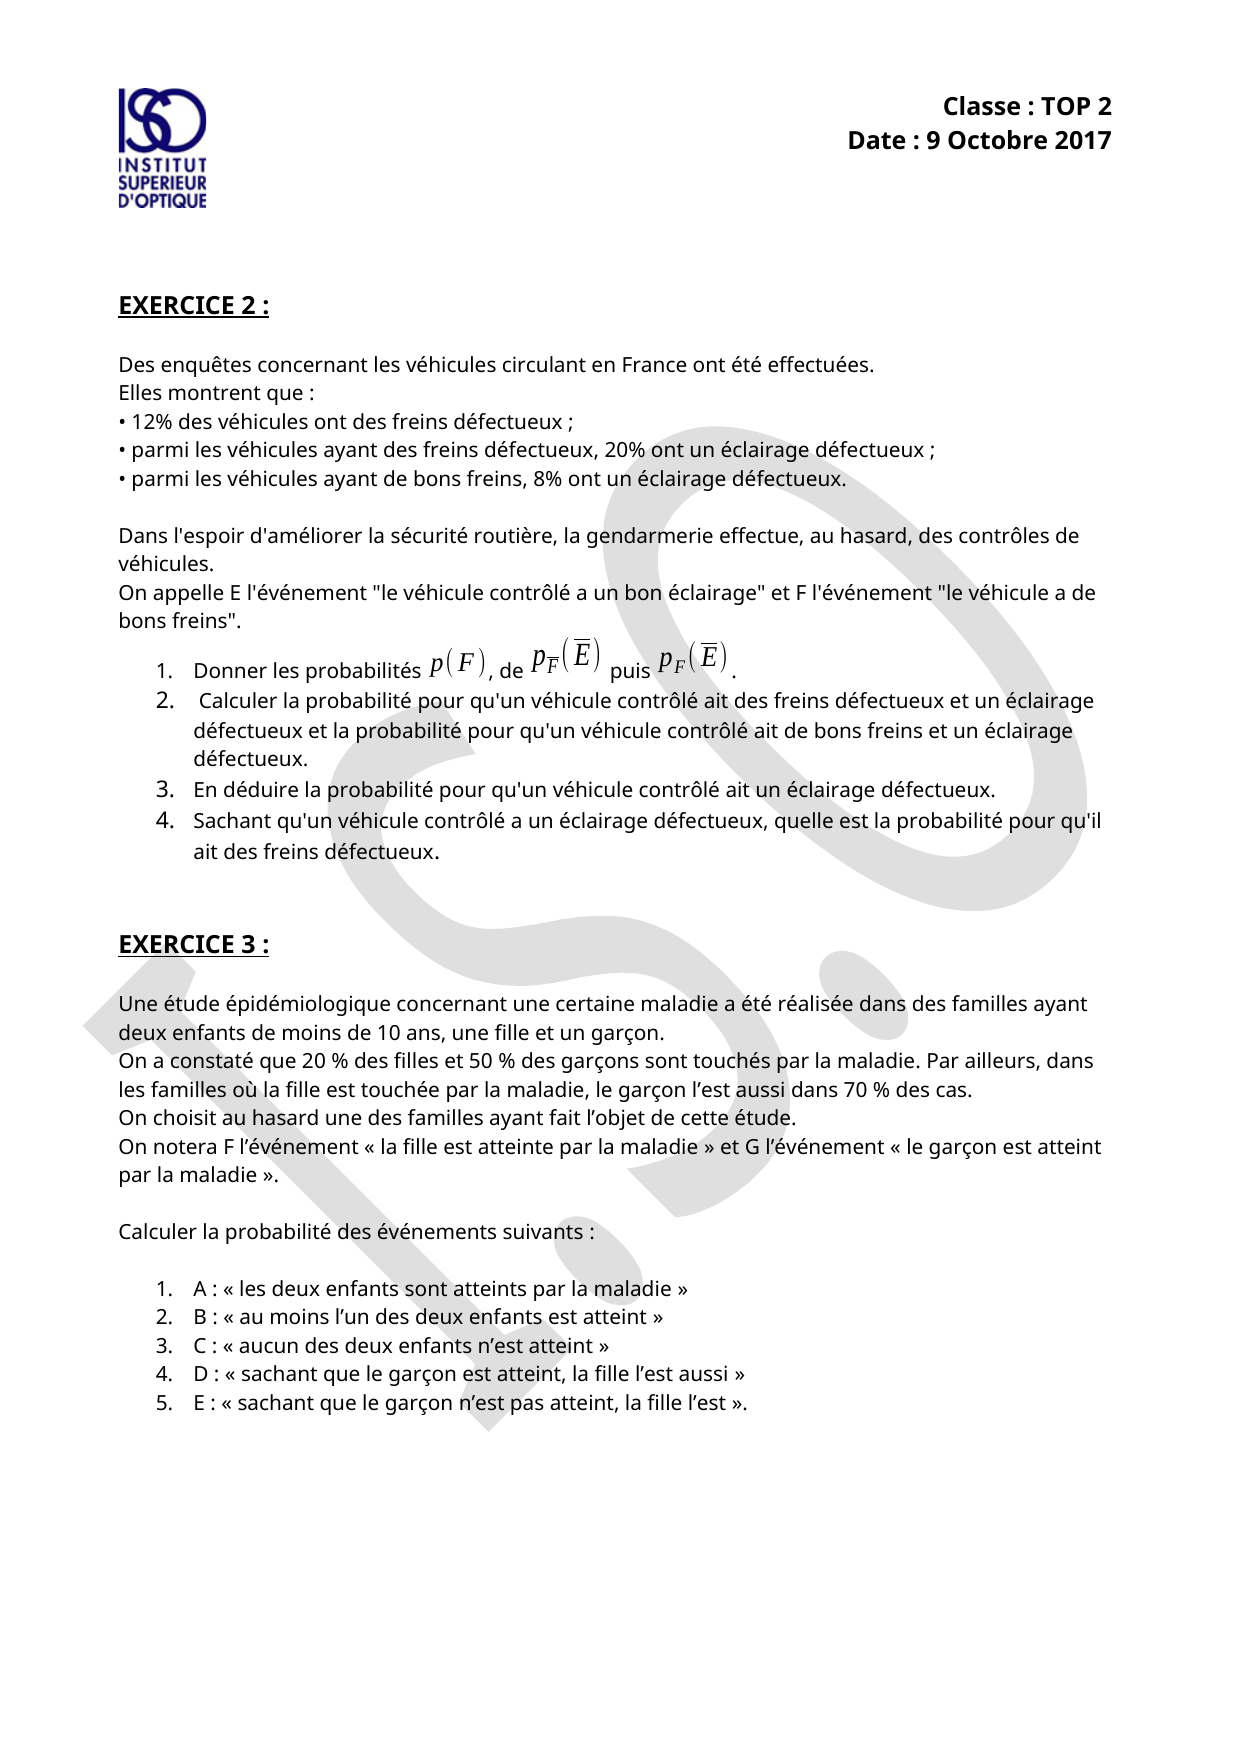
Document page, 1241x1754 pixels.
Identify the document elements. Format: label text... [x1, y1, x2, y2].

text • 12% des véhicules ont des freins défectueux ; [118, 407, 1122, 435]
list A : « les deux enfants sont atteints par la maladie » [156, 1274, 1122, 1302]
text On notera F l’événement « la fille est atteinte par la maladie » et G l’événement « le garçon est atteint par la maladie ». [118, 1132, 1122, 1189]
text EXERCICE 3 : [118, 927, 1122, 961]
text On choisit au hasard une des familles ayant fait l’objet de cette étude. [118, 1103, 1122, 1132]
text Une étude épidémiologique concernant une certaine maladie a été réalisée dans des familles ayant deux enfants de moins de 10 ans, une fille et un garçon. [118, 989, 1122, 1046]
text • parmi les véhicules ayant des freins défectueux, 20% ont un éclairage défectueux ; [118, 435, 1122, 464]
text On a constaté que 20 % des filles et 50 % des garçons sont touchés par la maladie. Par ailleurs, dans les familles où la fille est touchée par la maladie, le garçon l’est aussi dans 70 % des cas. [118, 1046, 1122, 1103]
text On appelle E l'événement "le véhicule contrôlé a un bon éclairage" et F l'événement "le véhicule a de bons freins". [118, 578, 1122, 634]
list C : « aucun des deux enfants n’est atteint » [156, 1331, 1122, 1359]
list Calculer la probabilité pour qu'un véhicule contrôlé ait des freins défectueux et un éclairage défectueux et la probabilité pour qu'un véhicule contrôlé ait de bons freins et un éclairage défectueux. [156, 684, 1122, 773]
list Donner les probabilités , de puis . [156, 634, 1122, 684]
text • parmi les véhicules ayant de bons freins, 8% ont un éclairage défectueux. [118, 464, 1122, 492]
text Des enquêtes concernant les véhicules circulant en France ont été effectuées. [118, 350, 1122, 378]
picture [118, 88, 207, 208]
text EXERCICE 2 : [118, 287, 1122, 321]
list E : « sachant que le garçon n’est pas atteint, la fille l’est ». [156, 1388, 1122, 1416]
list Sachant qu'un véhicule contrôlé a un éclairage défectueux, quelle est la probabilité pour qu'il ait des freins défectueux. [156, 804, 1122, 866]
list D : « sachant que le garçon est atteint, la fille l’est aussi » [156, 1359, 1122, 1388]
text Calculer la probabilité des événements suivants : [118, 1217, 1122, 1246]
text Elles montrent que : [118, 378, 1122, 407]
list En déduire la probabilité pour qu'un véhicule contrôlé ait un éclairage défectueux. [156, 773, 1122, 804]
list B : « au moins l’un des deux enfants est atteint » [156, 1302, 1122, 1331]
text Dans l'espoir d'améliorer la sécurité routière, la gendarmerie effectue, au hasard, des contrôles de véhicules. [118, 521, 1122, 578]
